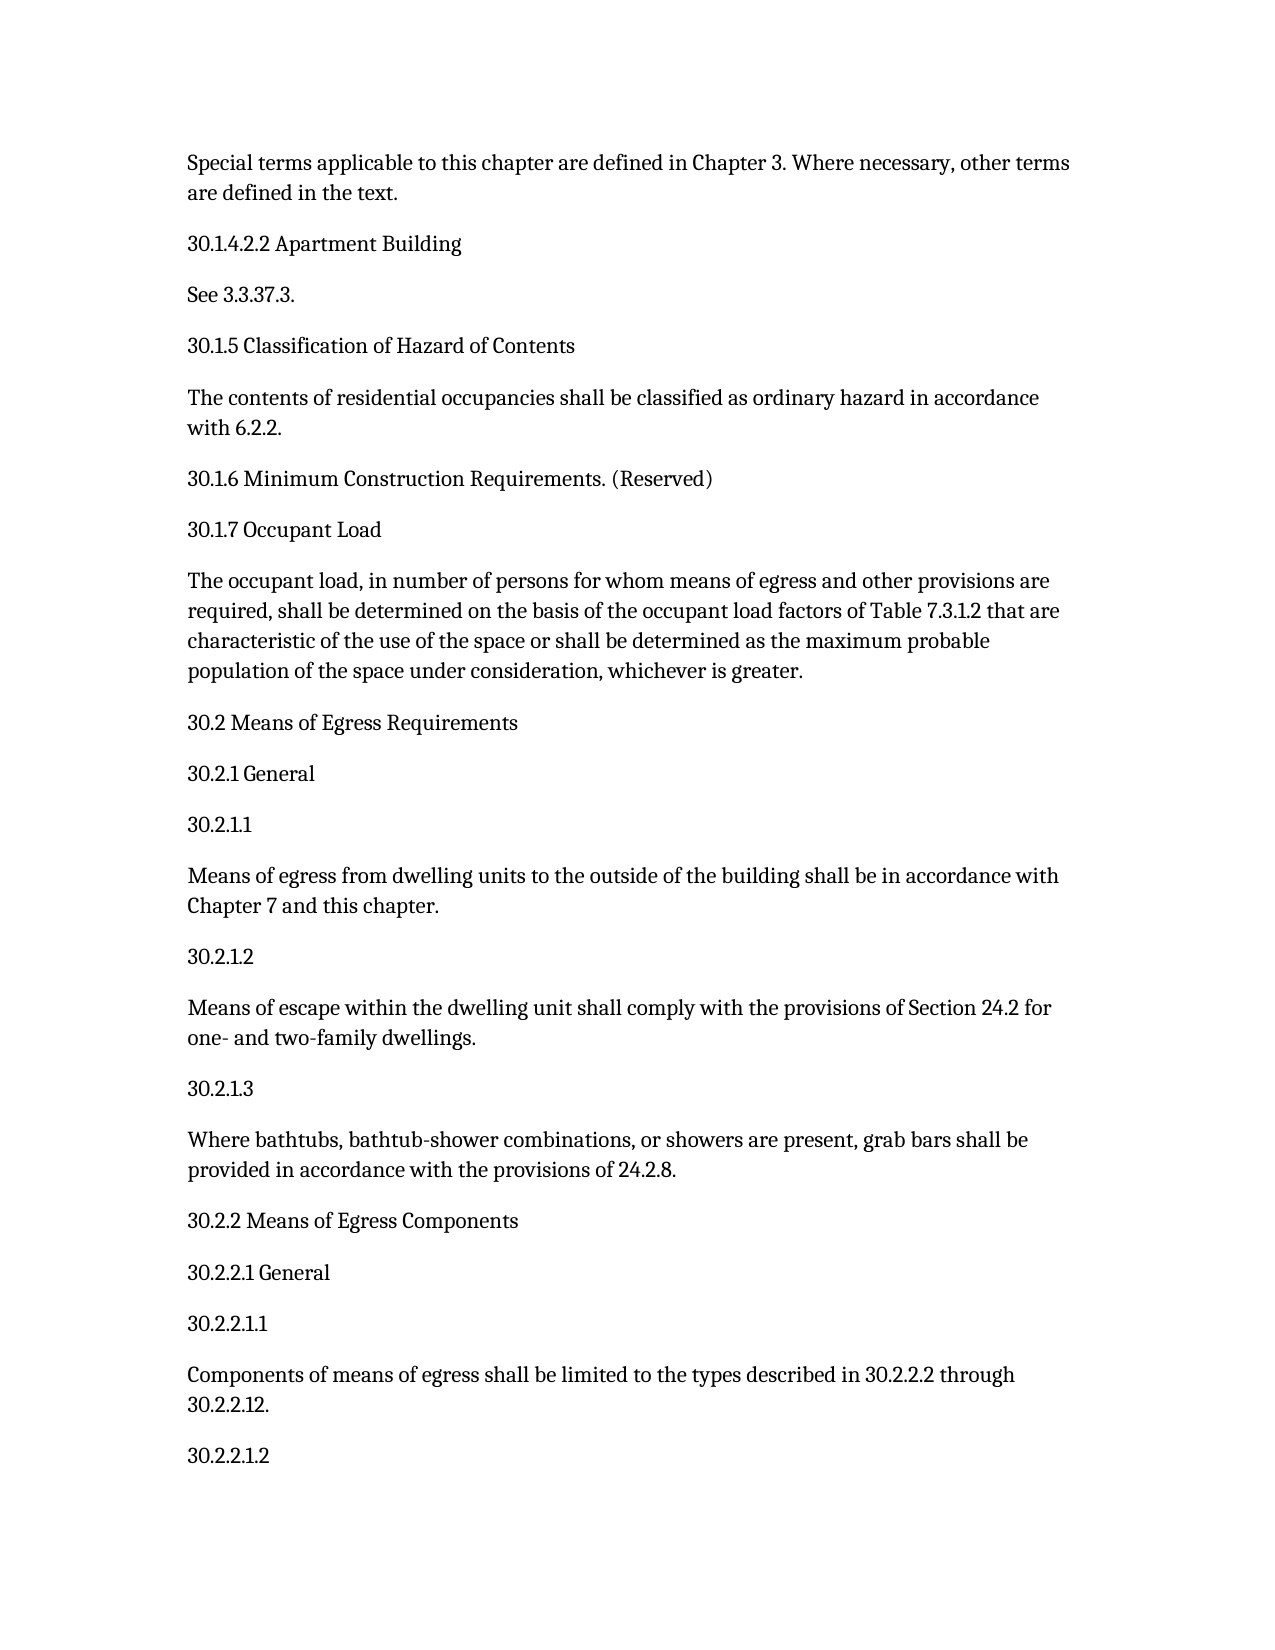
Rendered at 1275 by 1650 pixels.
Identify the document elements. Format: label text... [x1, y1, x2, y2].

text 30.2.2.1.1 [187, 1310, 1087, 1337]
text 30.2.2.1 General [187, 1259, 1087, 1286]
text Components of means of egress shall be limited to the types described in 30.2.2.2 through 30.2.2.12. [187, 1361, 1087, 1418]
text 30.1.5 Classification of Hazard of Contents [187, 333, 1087, 360]
text 30.2.1.3 [187, 1076, 1087, 1102]
text 30.1.4.2.2 Apartment Building [187, 231, 1087, 258]
text 30.2 Means of Egress Requirements [187, 709, 1087, 736]
text Where bathtubs, bathtub-shower combinations, or showers are present, grab bars shall be provided in accordance with the provisions of 24.2.8. [187, 1127, 1087, 1184]
text 30.2.1.1 [187, 811, 1087, 838]
text The contents of residential occupancies shall be classified as ordinary hazard in accordance with 6.2.2. [187, 384, 1087, 441]
text 30.2.2 Means of Egress Components [187, 1208, 1087, 1235]
text 30.2.2.1.2 [187, 1443, 1087, 1469]
text 30.1.7 Occupant Load [187, 517, 1087, 543]
text Means of escape within the dwelling unit shall comply with the provisions of Section 24.2 for one- and two-family dwellings. [187, 995, 1087, 1051]
text The occupant load, in number of persons for whom means of egress and other provisions are required, shall be determined on the basis of the occupant load factors of Table 7.3.1.2 that are characteristic of the use of the space or shall be determined as the maximum probable population of the space under consideration, whichever is greater. [187, 568, 1087, 685]
text 30.1.6 Minimum Construction Requirements. (Reserved) [187, 466, 1087, 492]
text See 3.3.37.3. [187, 282, 1087, 309]
text Special terms applicable to this chapter are defined in Chapter 3. Where necessary, other terms are defined in the text. [187, 150, 1087, 207]
text Means of egress from dwelling units to the outside of the building shall be in accordance with Chapter 7 and this chapter. [187, 862, 1087, 919]
text 30.2.1.2 [187, 944, 1087, 970]
text 30.2.1 General [187, 760, 1087, 787]
